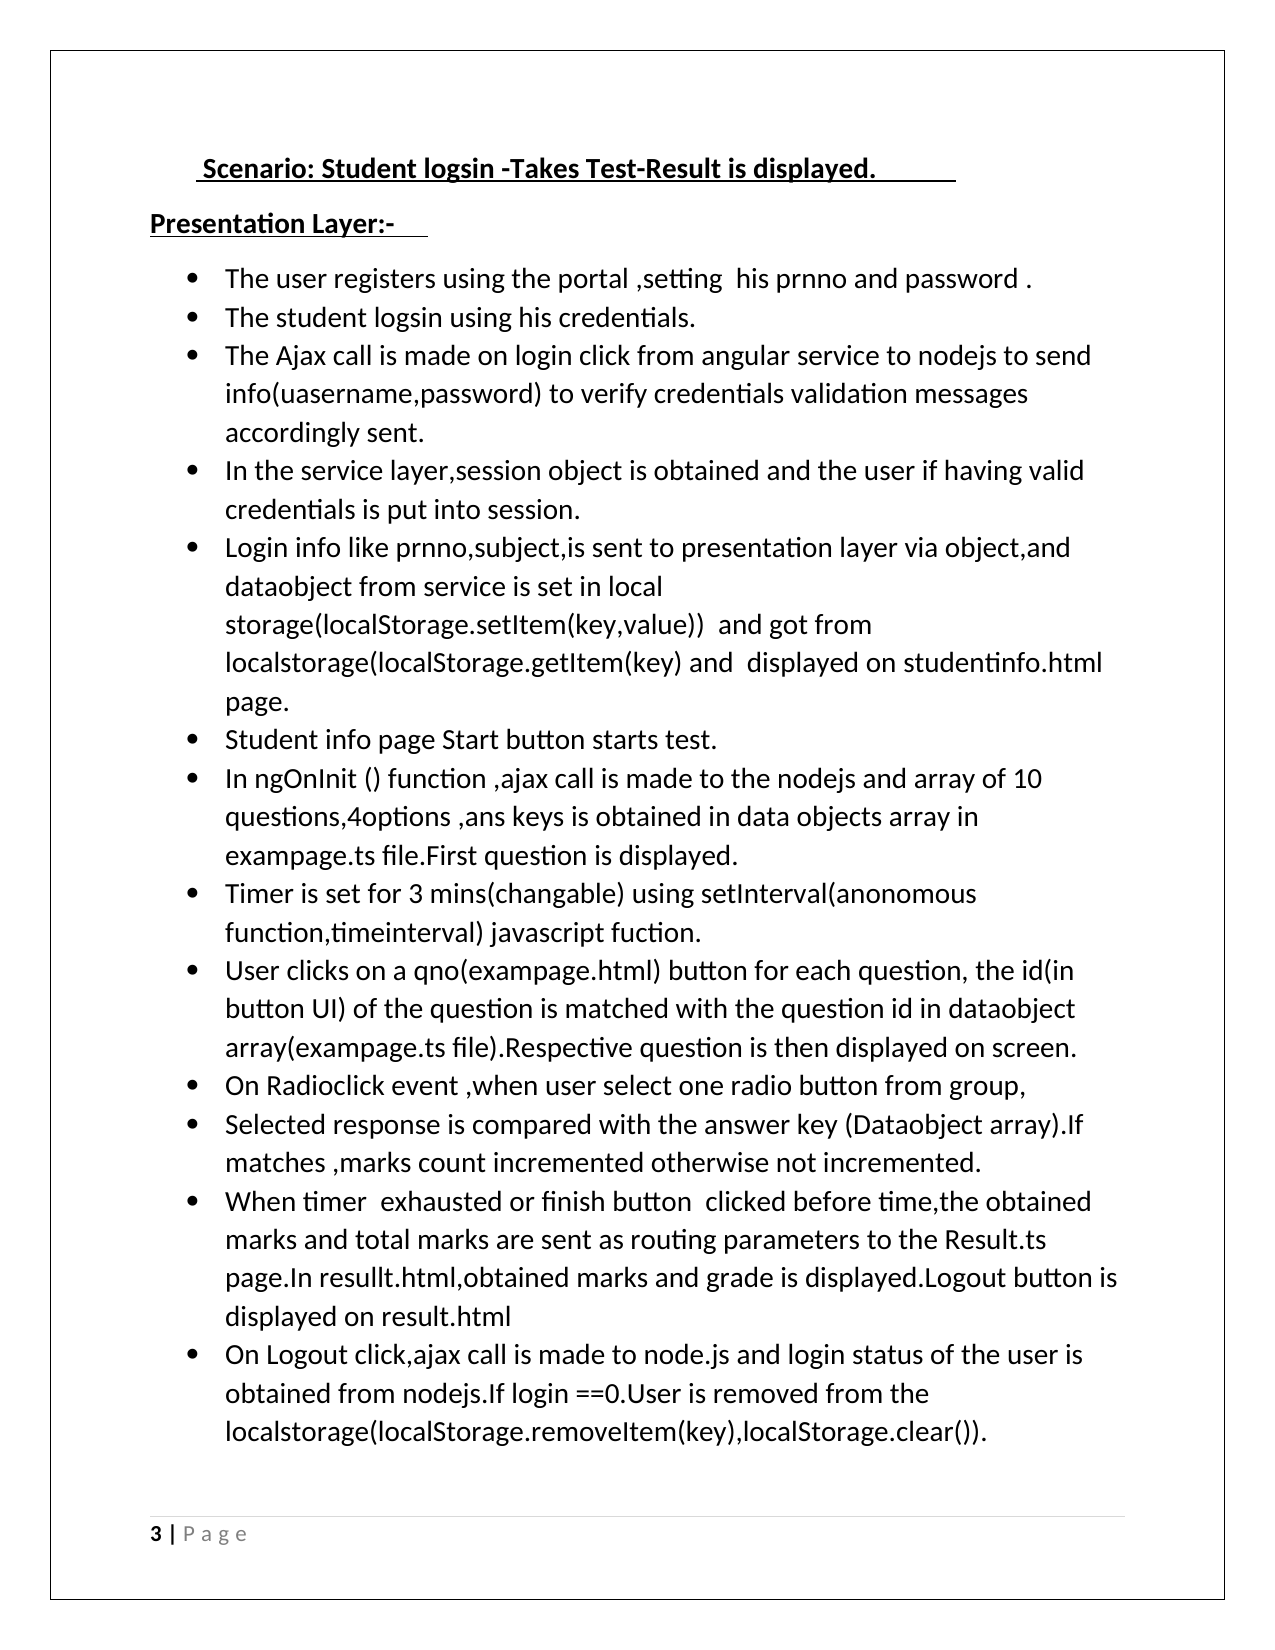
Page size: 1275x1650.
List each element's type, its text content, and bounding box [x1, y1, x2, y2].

list The Ajax call is made on login click from angular service to nodejs to send info(uasername,password) to verify credentials validation messages accordingly sent. [187, 337, 1125, 449]
list User clicks on a qno(exampage.html) button for each question, the id(in button UI) of the question is matched with the question id in dataobject array(exampage.ts file).Respective question is then displayed on screen. [187, 952, 1125, 1064]
list In the service layer,session object is obtained and the user if having valid credentials is put into session. [187, 452, 1125, 526]
text Presentation Layer:- [150, 205, 1125, 241]
list Student info page Start button starts test. [187, 721, 1125, 757]
list Selected response is compared with the answer key (Dataobject array).If matches ,marks count incremented otherwise not incremented. [187, 1106, 1125, 1180]
list On Radioclick event ,when user select one radio button from group, [187, 1067, 1125, 1103]
list The student logsin using his credentials. [187, 299, 1125, 334]
text Scenario: Student logsin -Takes Test-Result is displayed. [150, 150, 1125, 186]
list On Logout click,ajax call is made to node.js and login status of the user is obtained from nodejs.If login ==0.User is removed from the localstorage(localStorage.removeItem(key),localStorage.clear()). [187, 1336, 1125, 1449]
list The user registers using the portal ,setting his prnno and password . [187, 260, 1125, 296]
list When timer exhausted or finish button clicked before time,the obtained marks and total marks are sent as routing parameters to the Result.ts page.In resullt.html,obtained marks and grade is displayed.Logout button is displayed on result.html [187, 1183, 1125, 1334]
list Login info like prnno,subject,is sent to presentation layer via object,and dataobject from service is set in local storage(localStorage.setItem(key,value)) and got from localstorage(localStorage.getItem(key) and displayed on studentinfo.html page. [187, 529, 1125, 719]
list Timer is set for 3 mins(changable) using setInterval(anonomous function,timeinterval) javascript fuction. [187, 875, 1125, 949]
list In ngOnInit () function ,ajax call is made to the nodejs and array of 10 questions,4options ,ans keys is obtained in data objects array in exampage.ts file.First question is displayed. [187, 760, 1125, 872]
